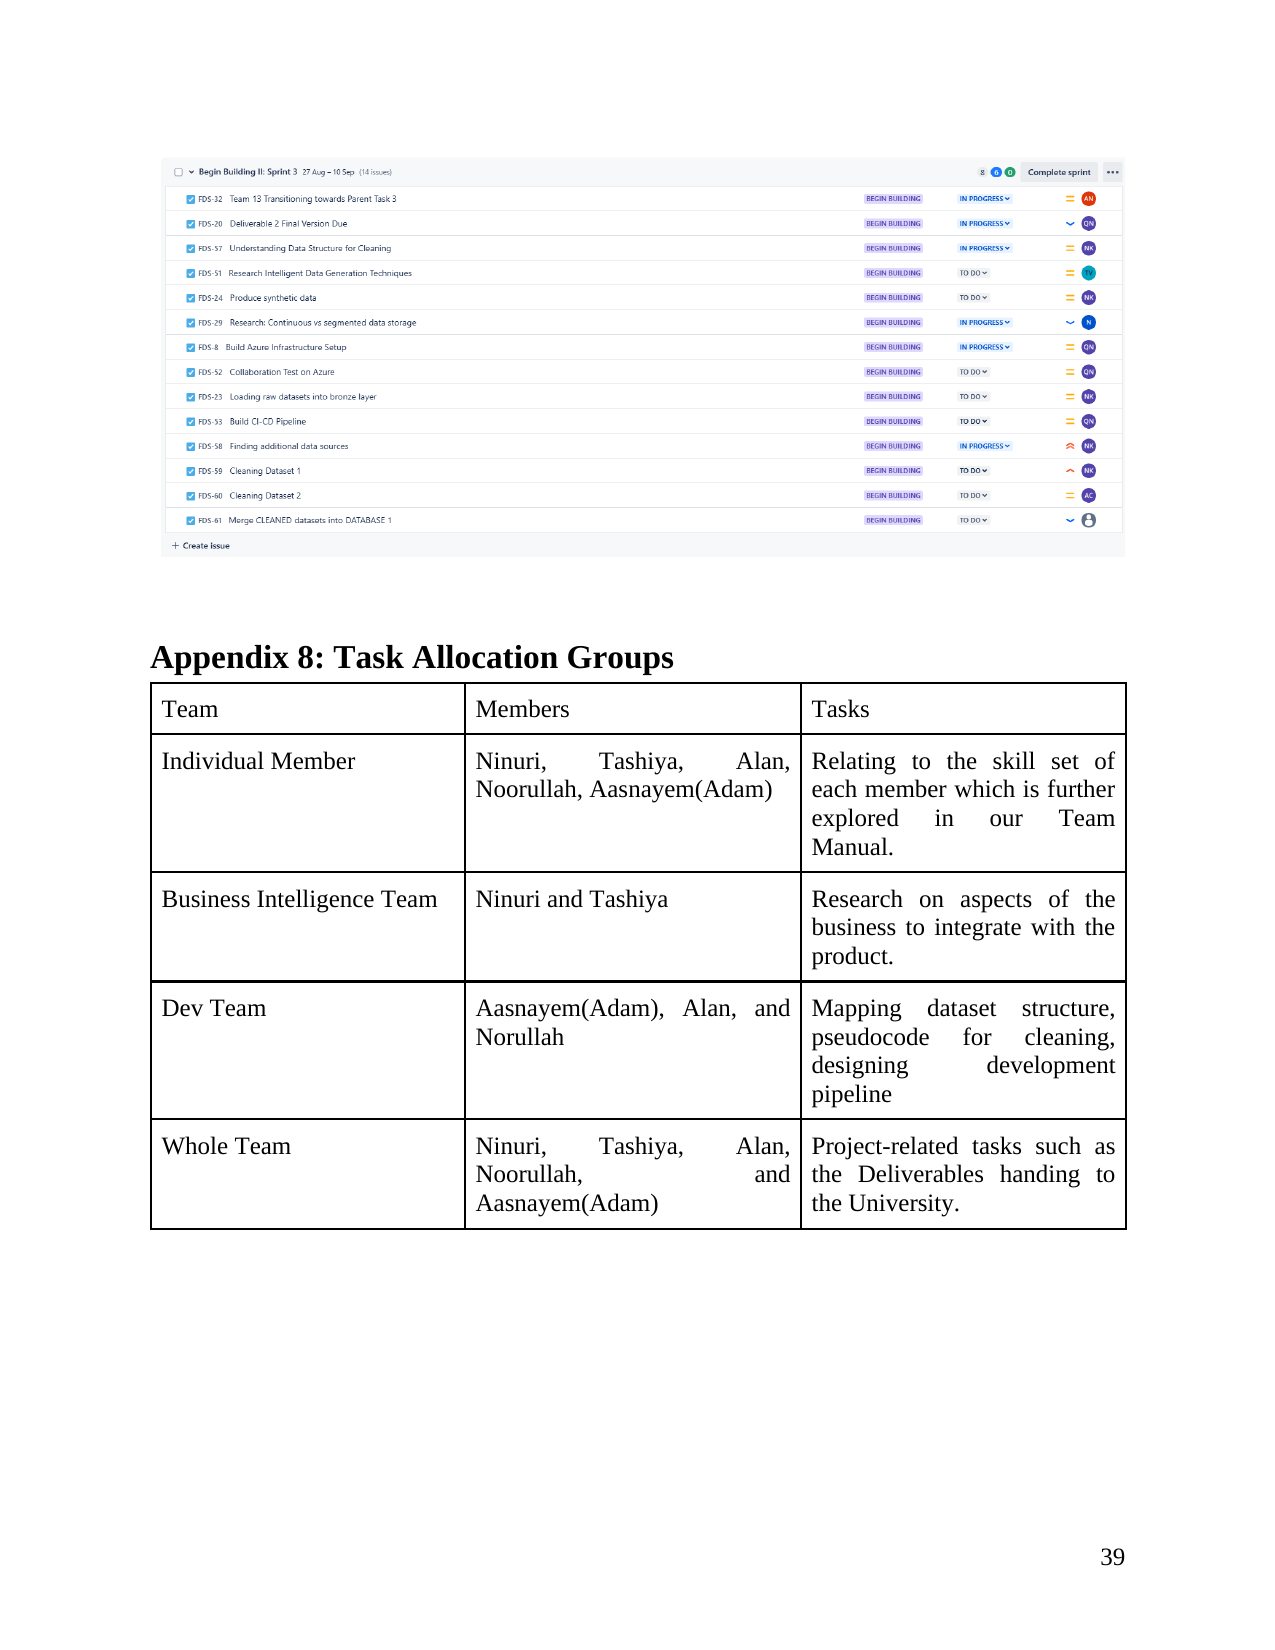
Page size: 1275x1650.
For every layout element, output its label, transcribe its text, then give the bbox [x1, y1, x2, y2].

table_cell Ninuri, Tashiya, Alan, Noorullah, and Aasnayem(Adam) [466, 1120, 800, 1227]
table_cell Relating to the skill set of each member which is further explored in our Team Manual. [802, 735, 1125, 871]
table_cell Project-related tasks such as the Deliverables handing to the University. [802, 1120, 1125, 1227]
table_cell Whole Team [152, 1120, 464, 1227]
table_cell Ninuri, Tashiya, Alan, Noorullah, Aasnayem(Adam) [466, 735, 800, 871]
table_header Team [152, 684, 464, 733]
table_cell Research on aspects of the business to integrate with the product. [802, 873, 1125, 980]
table_cell Individual Member [152, 735, 464, 871]
table_cell Ninuri and Tashiya [466, 873, 800, 980]
table_cell Aasnayem(Adam), Alan, and Norullah [466, 983, 800, 1118]
subtitle Appendix 8: Task Allocation Groups [150, 638, 1125, 676]
table_header Tasks [802, 684, 1125, 733]
picture [150, 150, 1125, 557]
table_cell Dev Team [152, 983, 464, 1118]
table_cell Business Intelligence Team [152, 873, 464, 980]
table_cell Mapping dataset structure, pseudocode for cleaning, designing development pipeline [802, 983, 1125, 1118]
table_header Members [466, 684, 800, 733]
